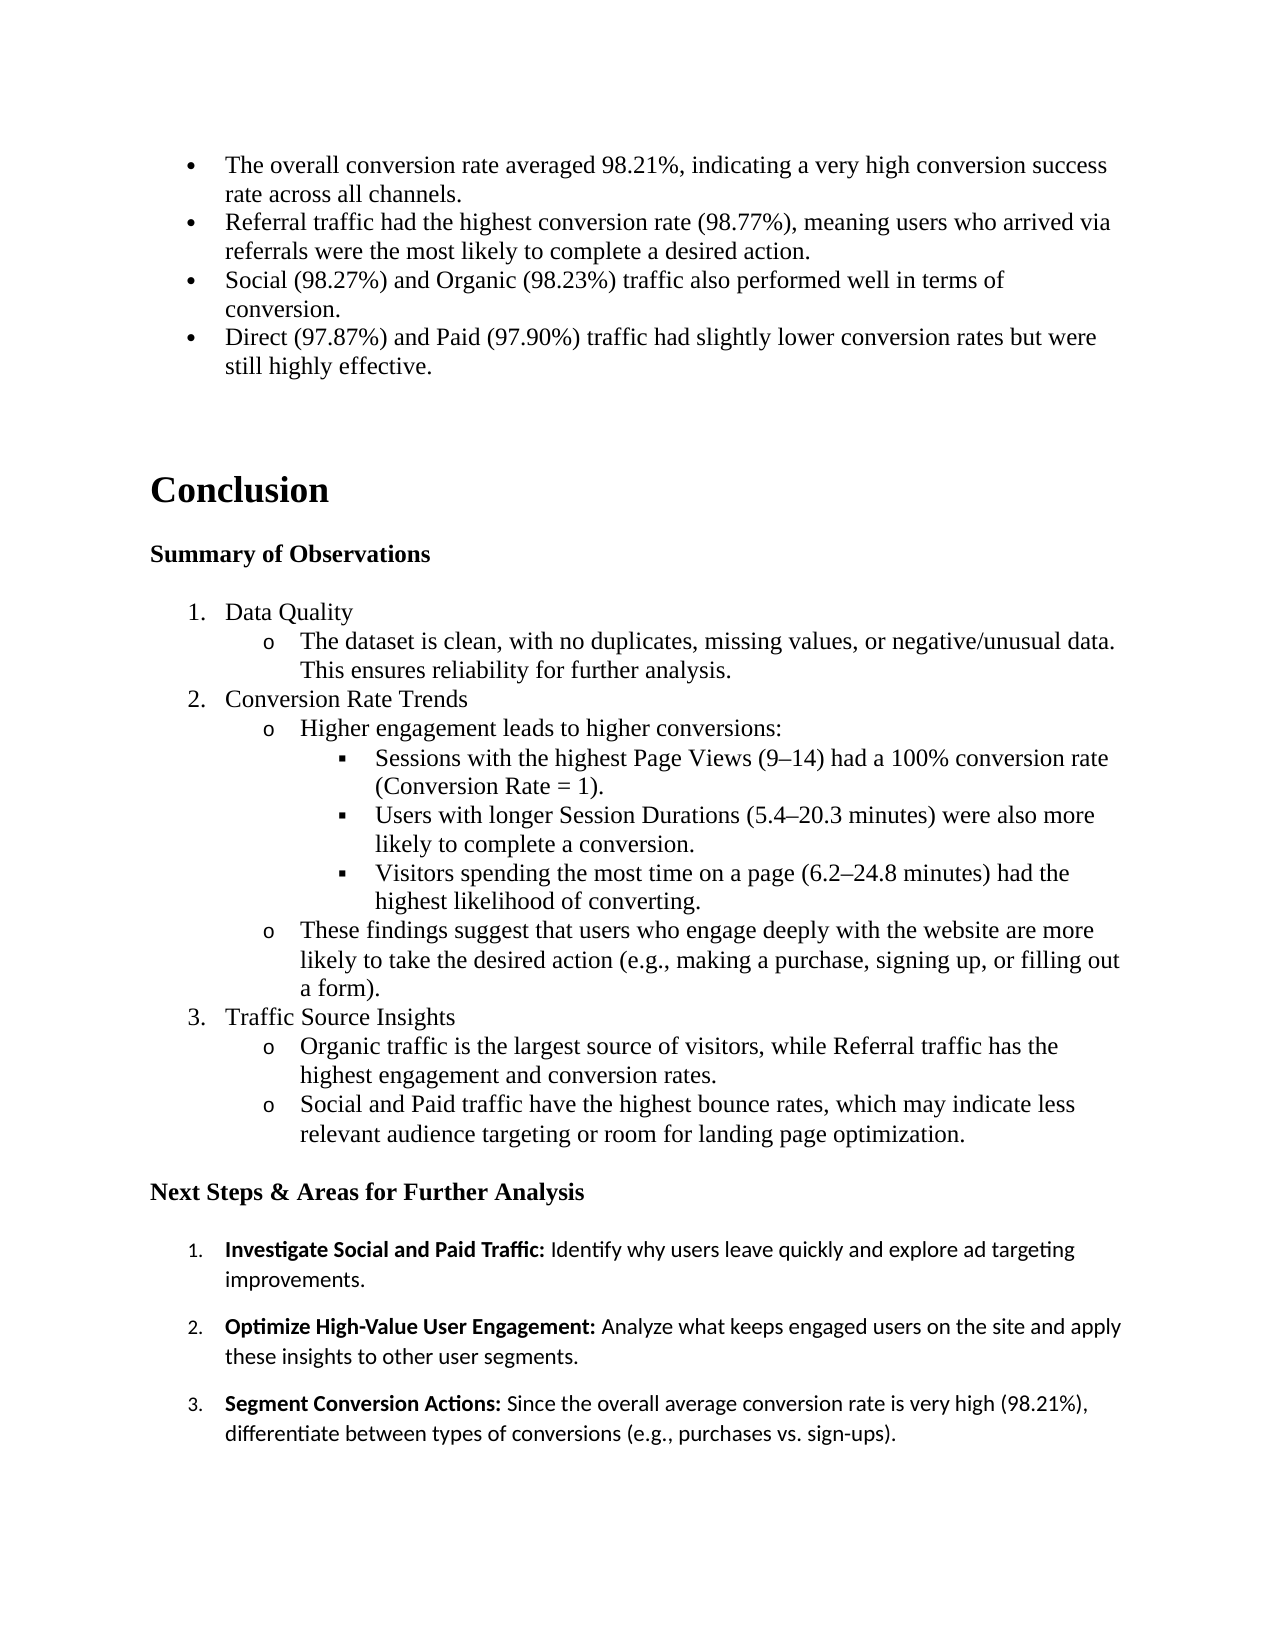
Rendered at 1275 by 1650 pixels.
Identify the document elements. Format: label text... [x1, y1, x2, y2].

list Conversion Rate Trends [187, 684, 1125, 713]
text Next Steps & Areas for Further Analysis [150, 1177, 1125, 1206]
list Direct (97.87%) and Paid (97.90%) traffic had slightly lower conversion rates but were still highly effective. [187, 322, 1125, 380]
list Sessions with the highest Page Views (9–14) had a 100% conversion rate (Conversion Rate = 1). [337, 743, 1125, 800]
list Traffic Source Insights [187, 1002, 1125, 1031]
list Social (98.27%) and Organic (98.23%) traffic also performed well in terms of conversion. [187, 265, 1125, 322]
list Segment Conversion Actions: Since the overall average conversion rate is very high (98.21%), differentiate between types of conversions (e.g., purchases vs. sign-ups). [187, 1389, 1125, 1447]
list Optimize High-Value User Engagement: Analyze what keeps engaged users on the site and apply these insights to other user segments. [187, 1312, 1125, 1370]
list These findings suggest that users who engage deeply with the website are more likely to take the desired action (e.g., making a purchase, signing up, or filling out a form). [262, 915, 1125, 1002]
list Social and Paid traffic have the highest bounce rates, which may indicate less relevant audience targeting or room for landing page optimization. [262, 1089, 1125, 1148]
list Users with longer Session Durations (5.4–20.3 minutes) were also more likely to complete a conversion. [337, 800, 1125, 858]
text Conclusion [150, 467, 1125, 510]
list Referral traffic had the highest conversion rate (98.77%), meaning users who arrived via referrals were the most likely to complete a desired action. [187, 207, 1125, 265]
list Investigate Social and Paid Traffic: Identify why users leave quickly and explore ad targeting improvements. [187, 1235, 1125, 1293]
list The dataset is clean, with no duplicates, missing values, or negative/unusual data. This ensures reliability for further analysis. [262, 626, 1125, 684]
list Data Quality [187, 597, 1125, 626]
list Higher engagement leads to higher conversions: [262, 713, 1125, 743]
list Visitors spending the most time on a page (6.2–24.8 minutes) had the highest likelihood of converting. [337, 858, 1125, 915]
text Summary of Observations [150, 539, 1125, 568]
list The overall conversion rate averaged 98.21%, indicating a very high conversion success rate across all channels. [187, 150, 1125, 207]
list Organic traffic is the largest source of visitors, while Referral traffic has the highest engagement and conversion rates. [262, 1031, 1125, 1089]
